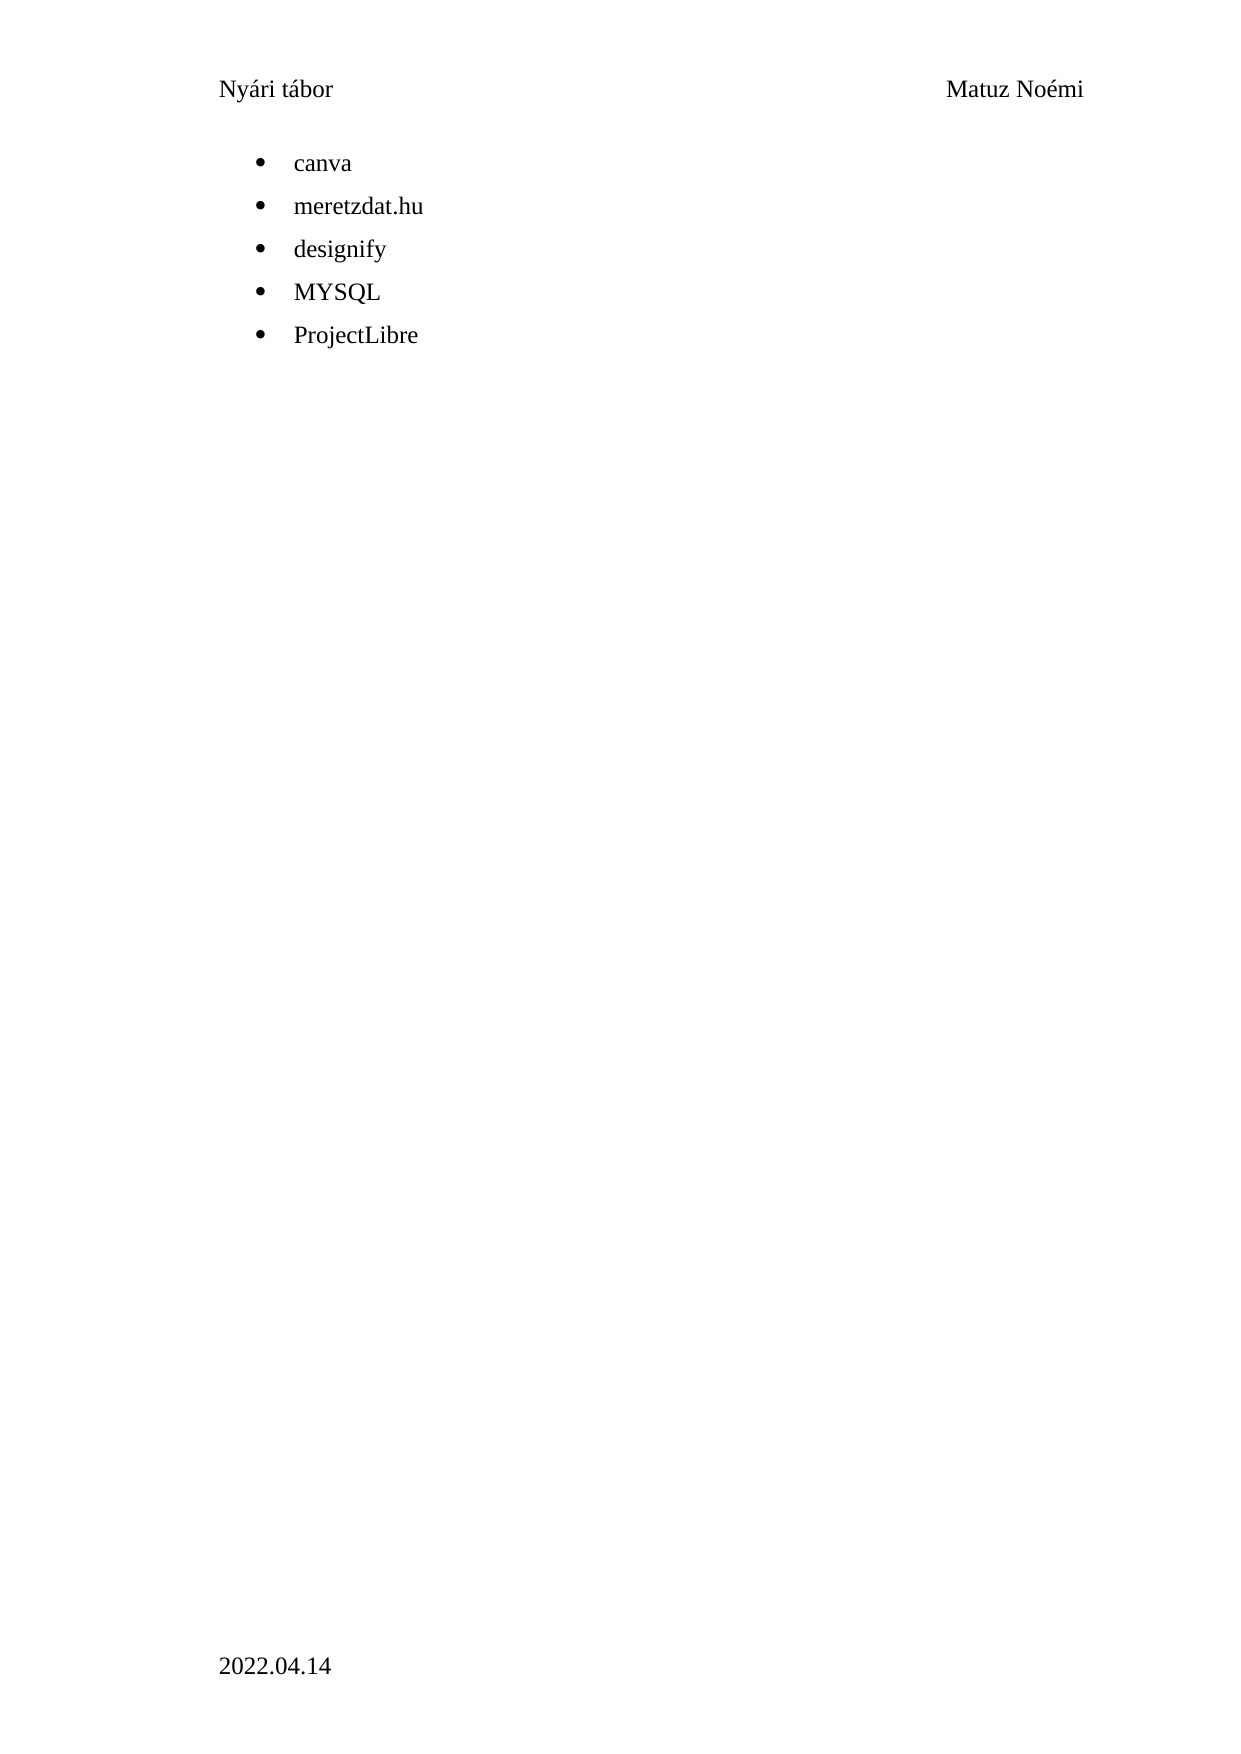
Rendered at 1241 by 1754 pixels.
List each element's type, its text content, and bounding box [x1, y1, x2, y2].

list canva [256, 148, 1092, 176]
list ProjectLibre [256, 320, 1092, 349]
list MYSQL [256, 277, 1092, 306]
list designify [256, 234, 1092, 263]
list meretzdat.hu [256, 191, 1092, 219]
